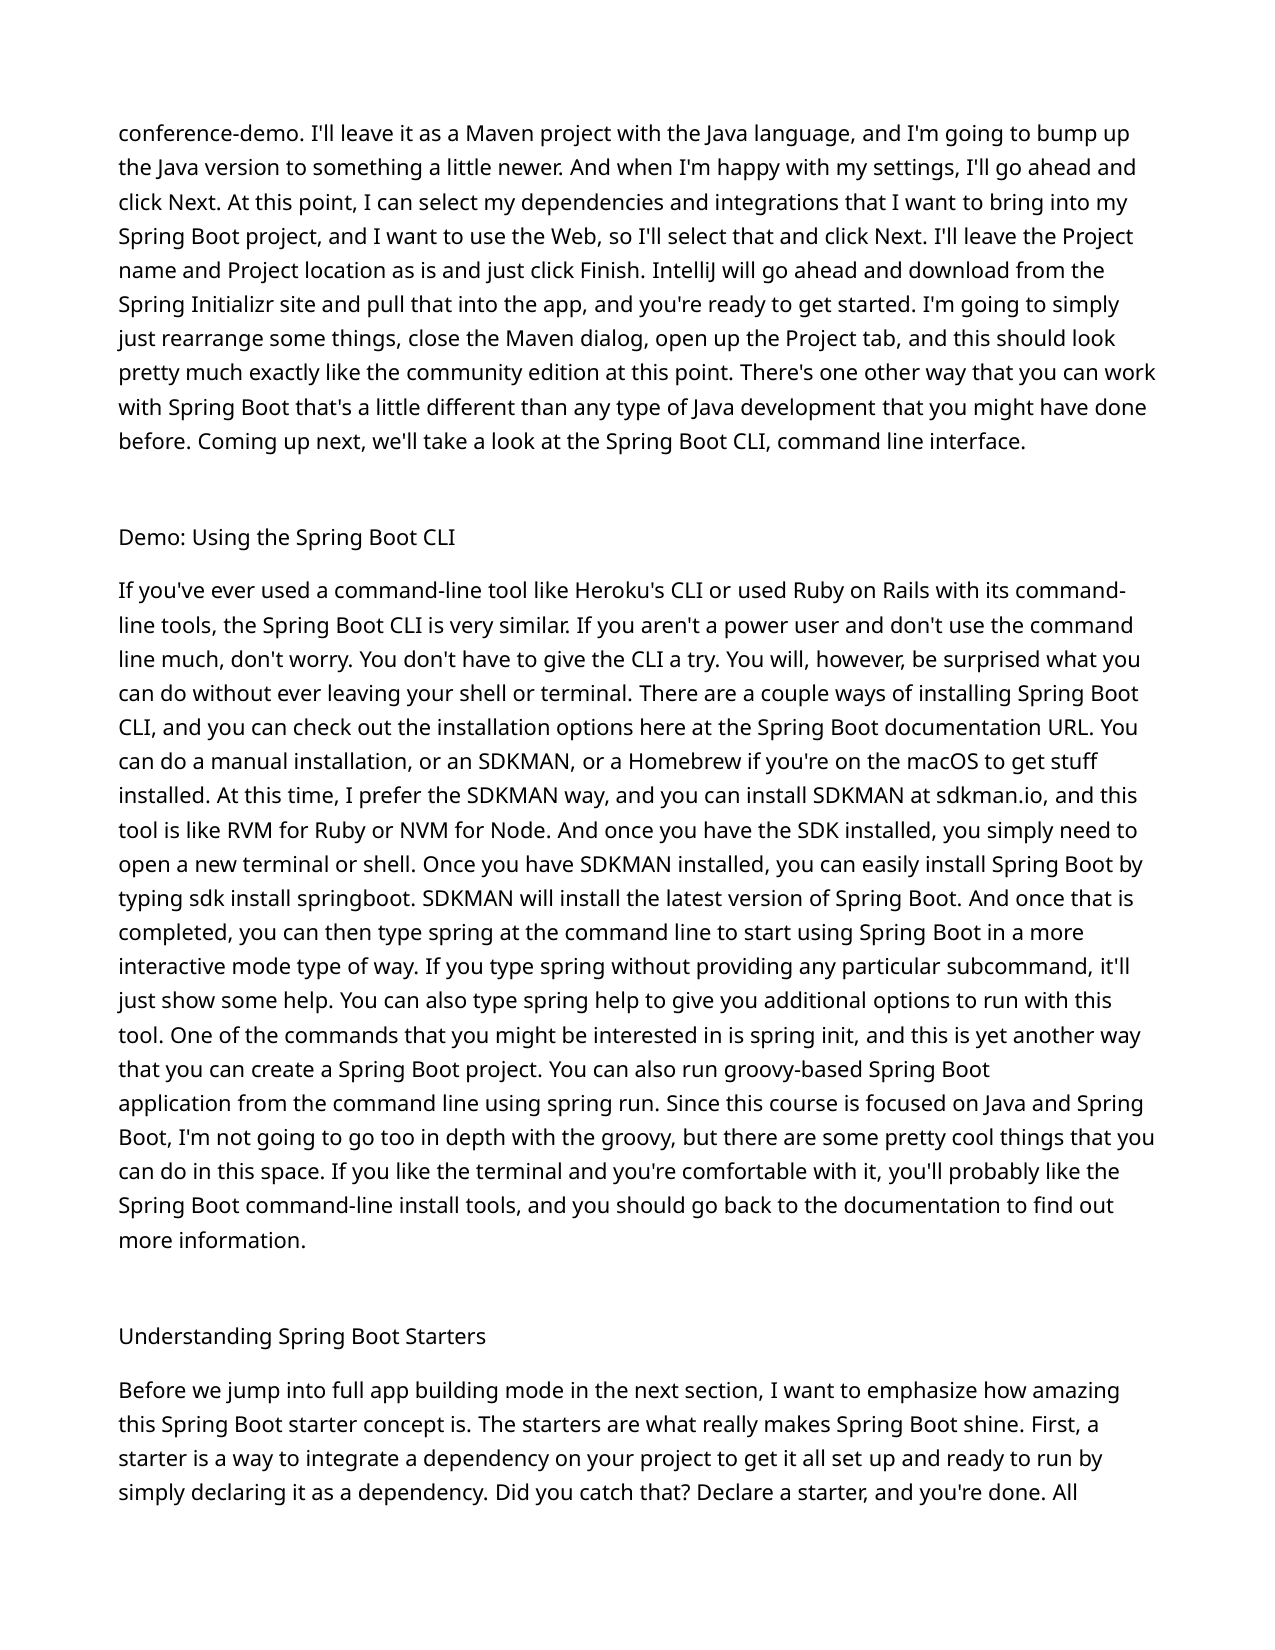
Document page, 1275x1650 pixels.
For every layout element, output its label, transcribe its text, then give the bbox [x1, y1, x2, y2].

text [118, 118, 1157, 455]
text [118, 1374, 1157, 1507]
subtitle Understanding Spring Boot Starters [118, 1321, 1157, 1351]
subtitle Demo: Using the Spring Boot CLI [118, 522, 1157, 552]
text If you've ever used a command-line tool like Heroku's CLI or used Ruby on Rails with its command-line tools, the Spring Boot CLI is very similar. If you aren't a power user and don't use the command line much, don't worry. You don't have to give the CLI a try. You will, however, be surprised what you can do without ever leaving your shell or terminal. There are a couple ways of installing Spring Boot CLI, and you can check out the installation options here at the Spring Boot documentation URL. You can do a manual installation, or an SDKMAN, or a Homebrew if you're on the macOS to get stuff installed. At this time, I prefer the SDKMAN way, and you can install SDKMAN at sdkman.io, and this tool is like RVM for Ruby or NVM for Node. And once you have the SDK installed, you simply need to open a new terminal or shell. Once you have SDKMAN installed, you can easily install Spring Boot by typing sdk install springboot. SDKMAN will install the latest version of Spring Boot. And once that is completed, you can then type spring at the command line to start using Spring Boot in a more interactive mode type of way. If you type spring without providing any particular subcommand, it'll just show some help. You can also type spring help to give you additional options to run with this tool. One of the commands that you might be interested in is spring init, and this is yet another way that you can create a Spring Boot project. You can also run groovy-based Spring Boot application from the command line using spring run. Since this course is focused on Java and Spring Boot, I'm not going to go too in depth with the groovy, but there are some pretty cool things that you can do in this space. If you like the terminal and you're comfortable with it, you'll probably like the Spring Boot command-line install tools, and you should go back to the documentation to find out more information. [118, 576, 1157, 1254]
